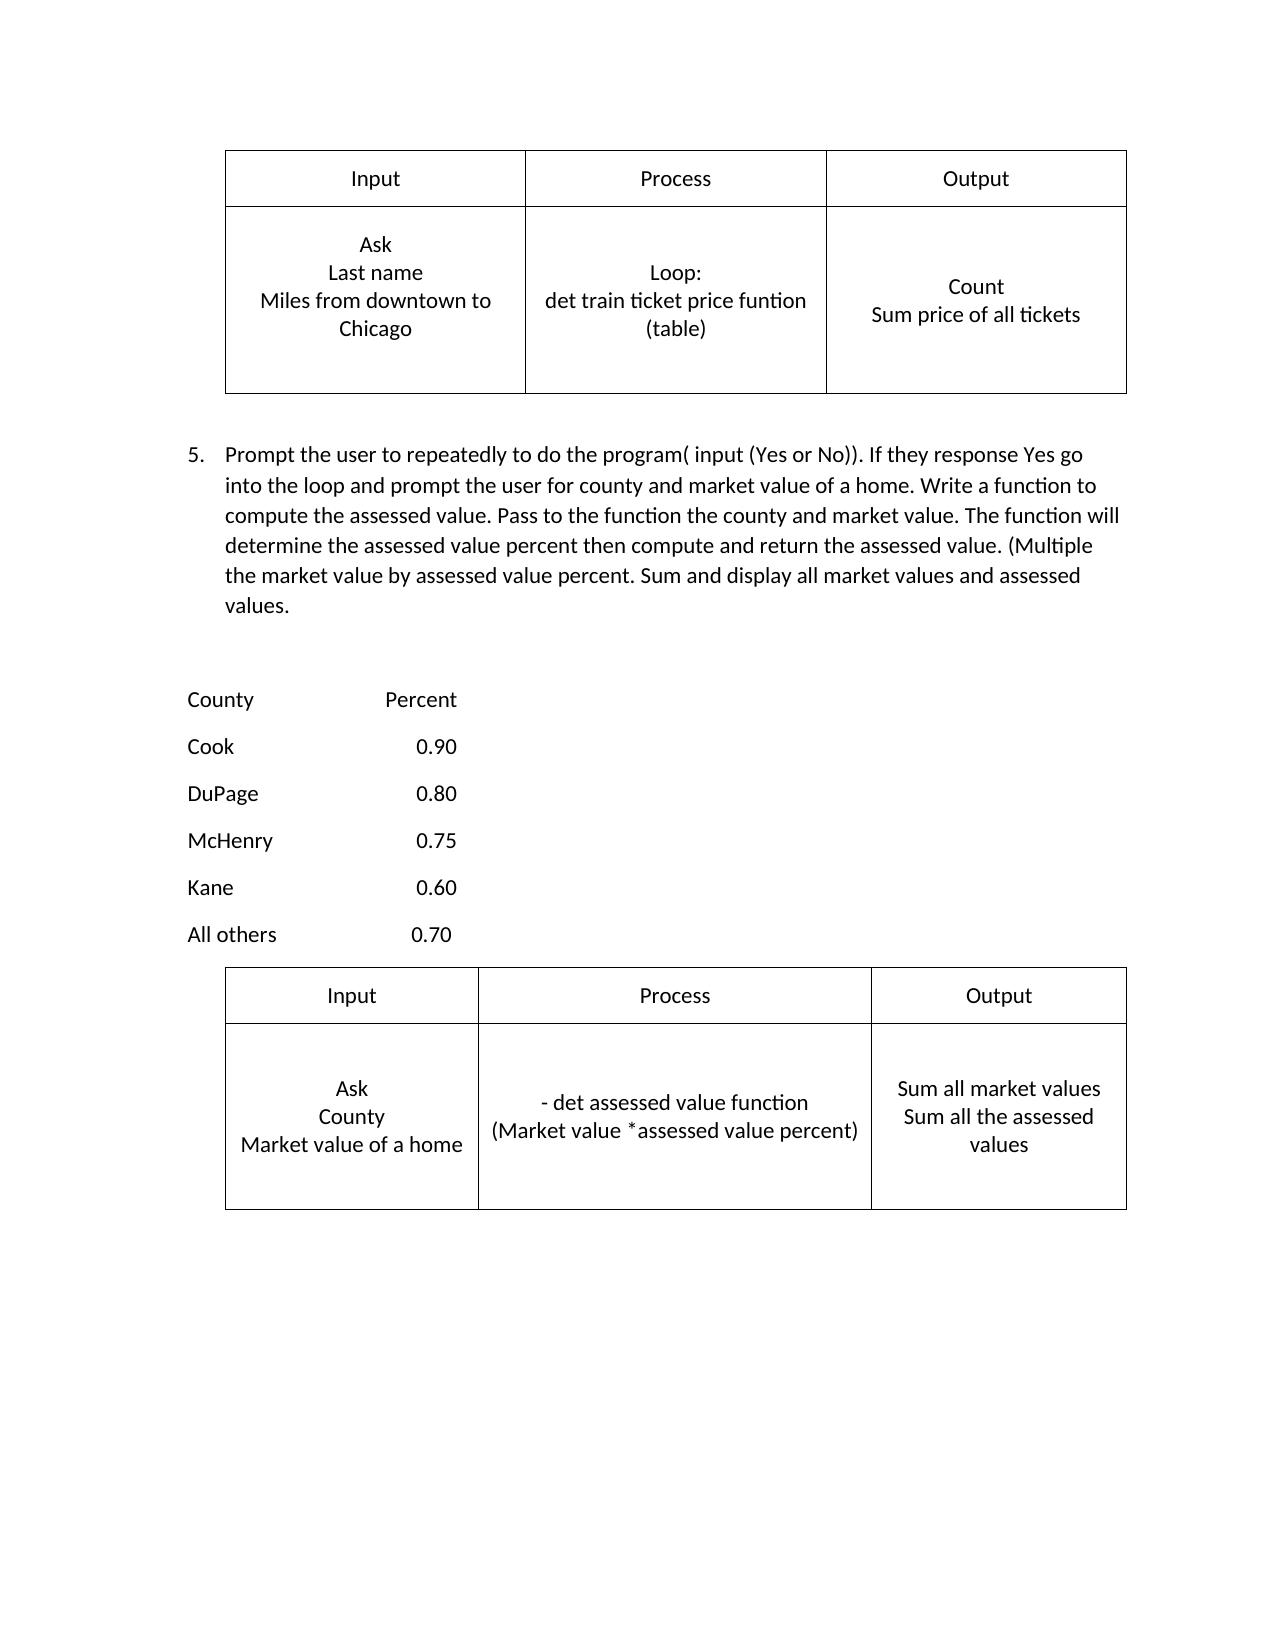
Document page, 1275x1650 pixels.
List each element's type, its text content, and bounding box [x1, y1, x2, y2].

text McHenry 0.75 [187, 826, 1125, 854]
table_header Input [226, 151, 525, 206]
text County Percent [187, 685, 1125, 713]
table_cell - det assessed value function (Market value *assessed value percent) [479, 1024, 871, 1209]
table_cell Ask Last name Miles from downtown to Chicago [226, 207, 525, 393]
table_cell Sum all market values Sum all the assessed values [872, 1024, 1126, 1209]
text Kane 0.60 [187, 873, 1125, 901]
text Cook 0.90 [187, 732, 1125, 760]
table_cell Count Sum price of all tickets [827, 207, 1126, 393]
table_header Output [827, 151, 1126, 206]
text All others 0.70 [187, 920, 1125, 948]
table_header Input [226, 968, 478, 1023]
table_header Process [526, 151, 826, 206]
table_header Process [479, 968, 871, 1023]
table_cell Ask County Market value of a home [226, 1024, 478, 1209]
list Prompt the user to repeatedly to do the program( input (Yes or No)). If they response Yes go into the loop and prompt the user for county and market value of a home. Write a function to compute the assessed value. Pass to the function the county and market value. The function will determine the assessed value percent then compute and return the assessed value. (Multiple the market value by assessed value percent. Sum and display all market values and assessed values. [187, 441, 1125, 619]
text DuPage 0.80 [187, 779, 1125, 807]
table_header Output [872, 968, 1126, 1023]
table_cell Loop: det train ticket price funtion (table) [526, 207, 826, 393]
